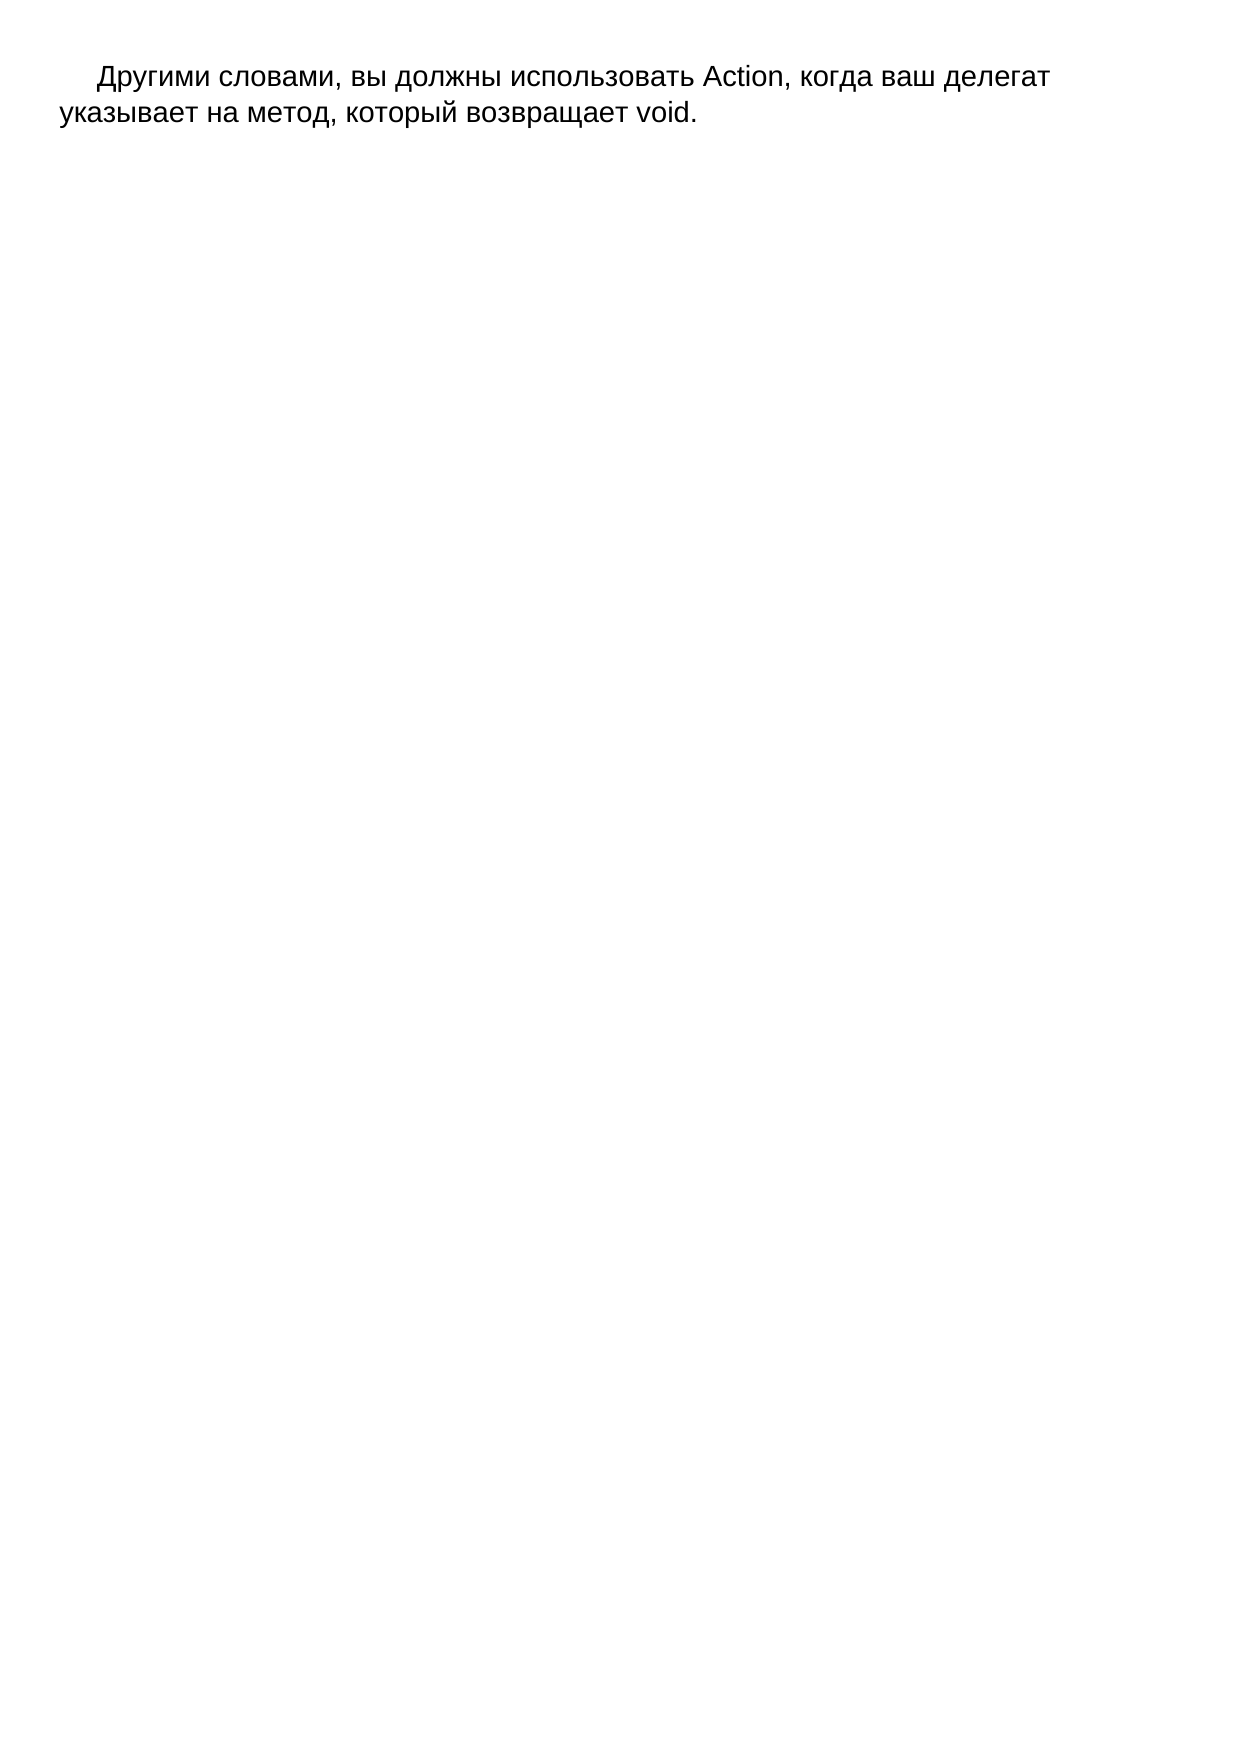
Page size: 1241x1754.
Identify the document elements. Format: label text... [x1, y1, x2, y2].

text Другими словами, вы должны использовать Action, когда ваш делегат указывает на метод, который возвращает void. [59, 59, 1181, 129]
